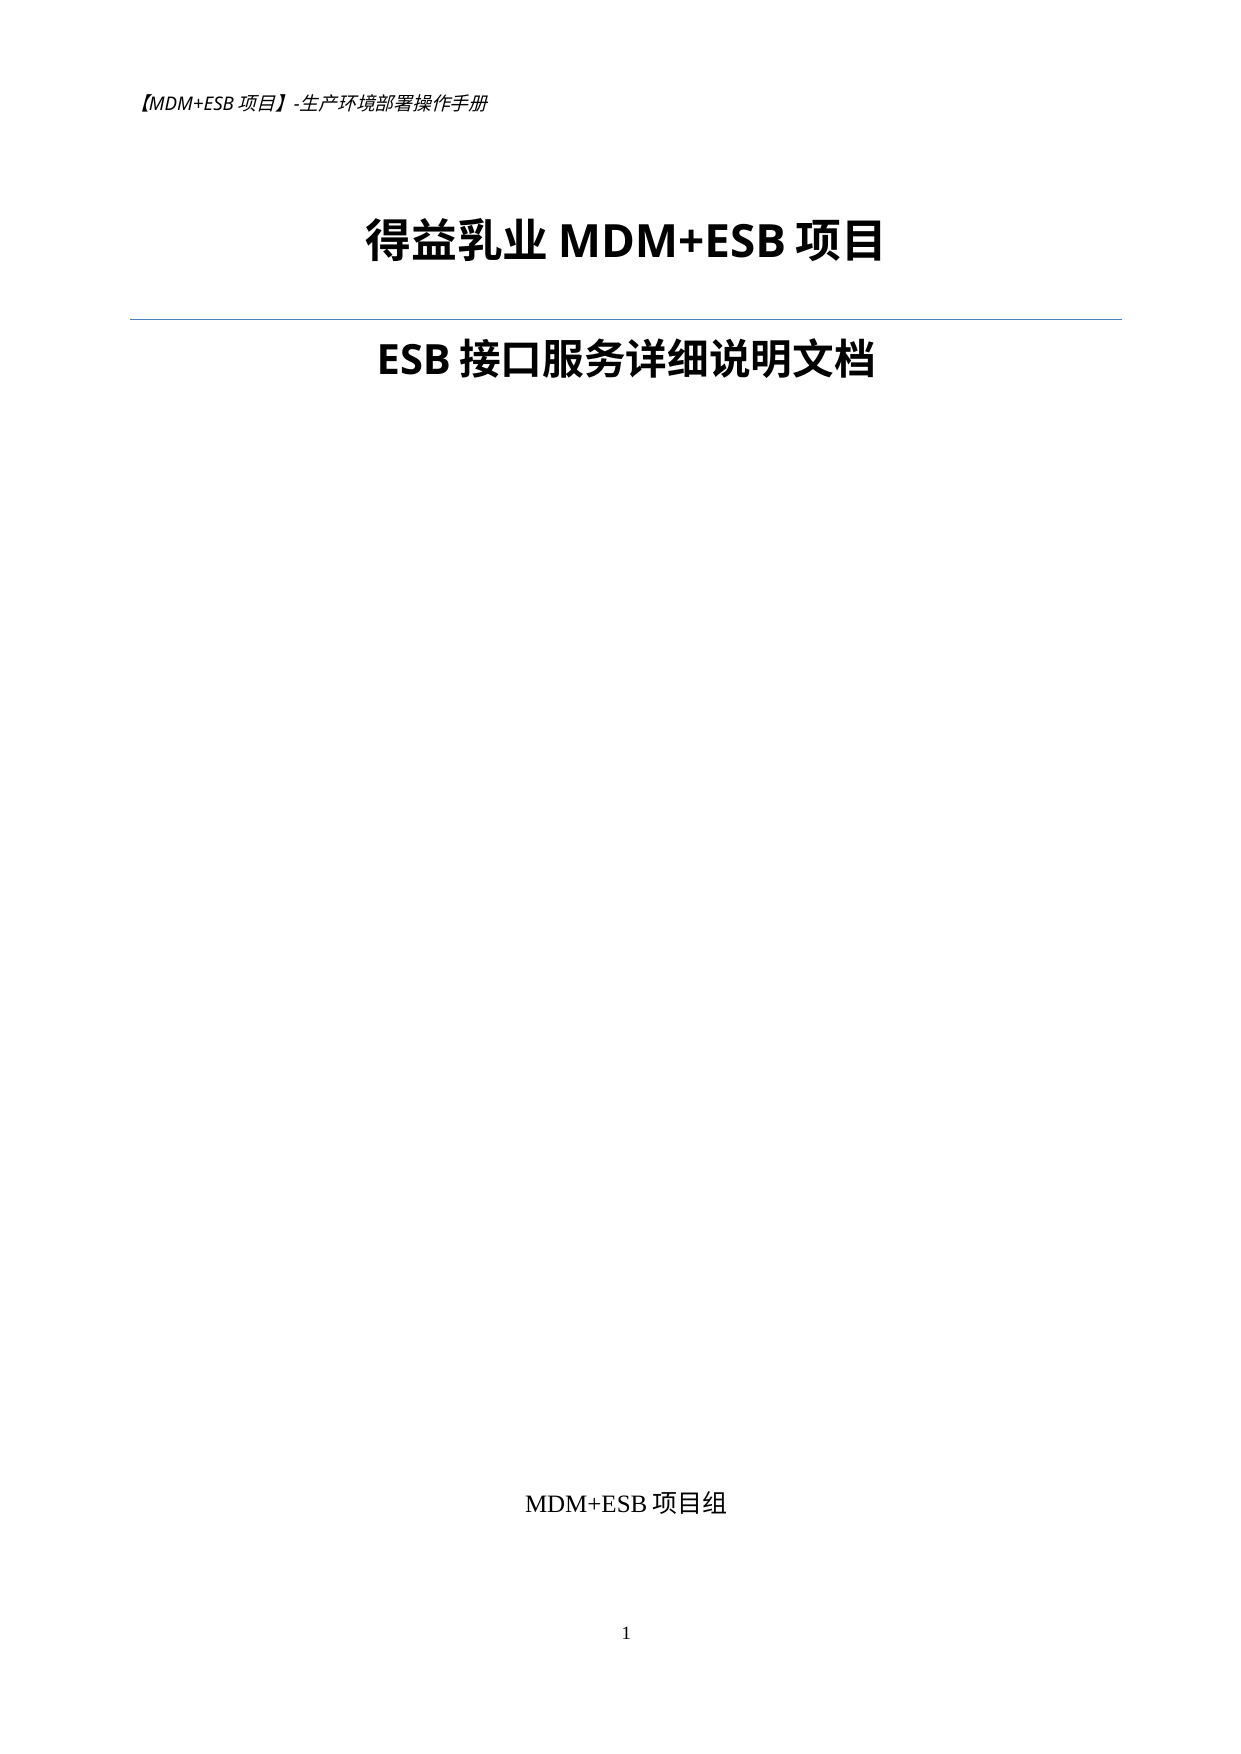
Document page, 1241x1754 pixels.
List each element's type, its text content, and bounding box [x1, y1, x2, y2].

text MDM+ESB项目组 [130, 1469, 1122, 1534]
table_cell ESB接口服务详细说明文档 [130, 320, 1122, 393]
table_header 得益乳业MDM+ESB项目 [130, 169, 1122, 318]
